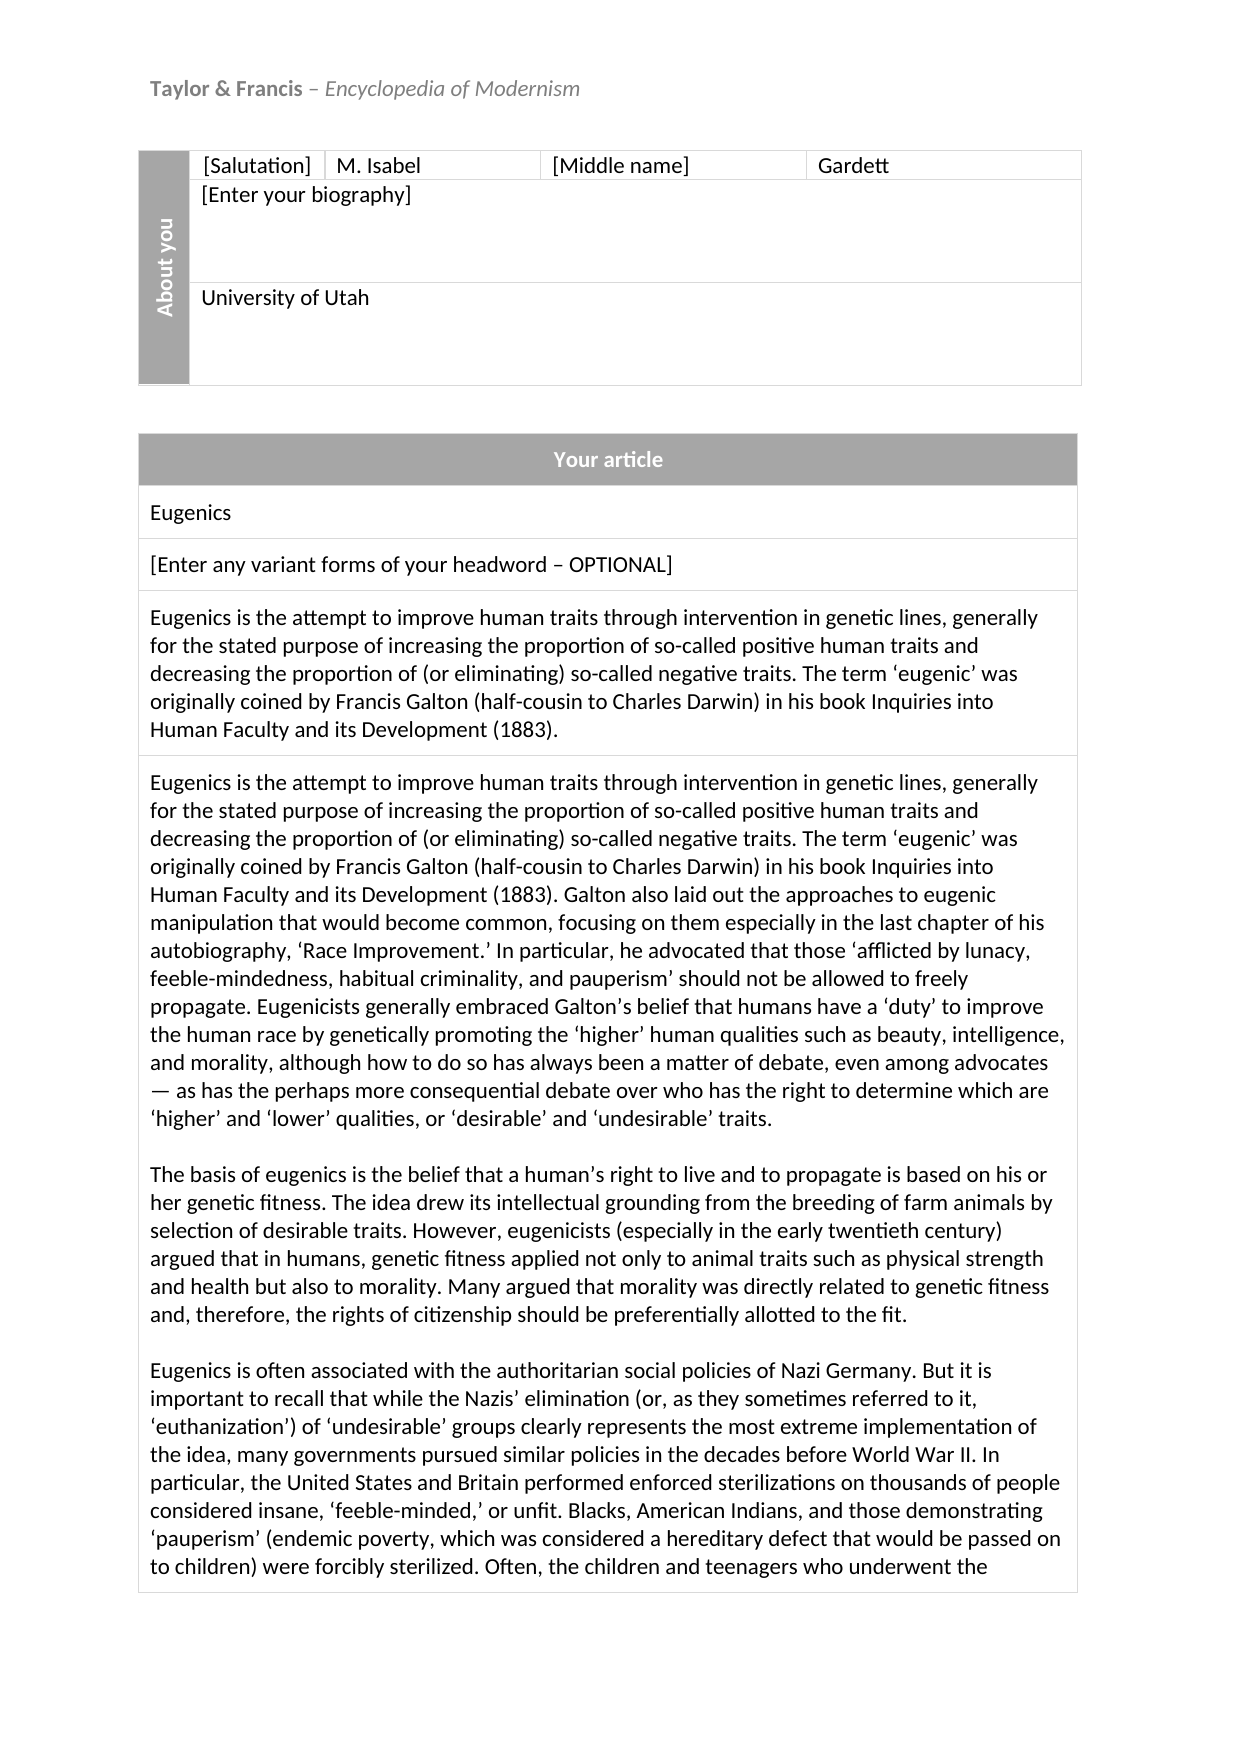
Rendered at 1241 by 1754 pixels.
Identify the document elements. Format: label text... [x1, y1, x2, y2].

table_header Your article [139, 434, 1077, 485]
table_header About you [139, 151, 189, 384]
